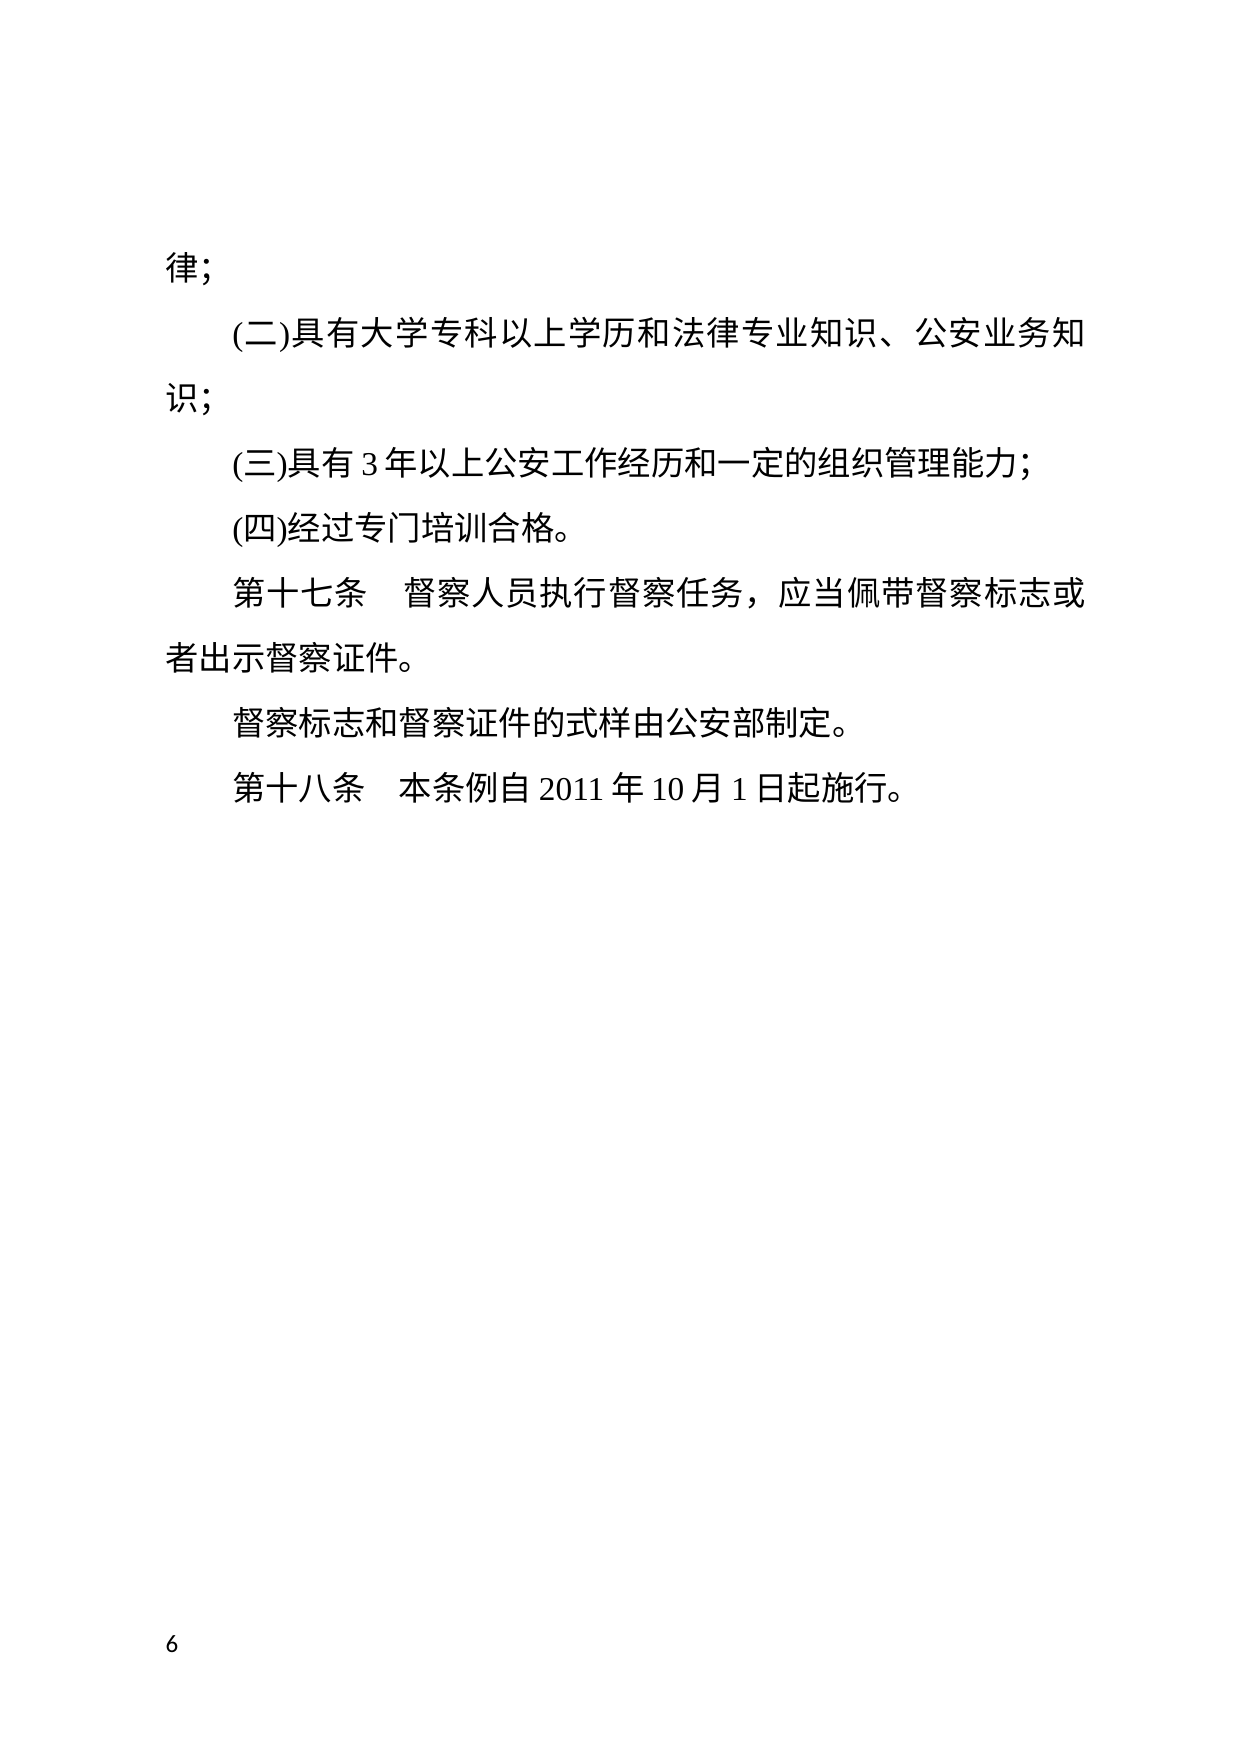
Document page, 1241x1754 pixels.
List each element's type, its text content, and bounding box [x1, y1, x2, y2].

text (三)具有3年以上公安工作经历和一定的组织管理能力； [165, 428, 1087, 493]
text 督察标志和督察证件的式样由公安部制定。 [165, 688, 1087, 753]
text 第十七条 督察人员执行督察任务，应当佩带督察标志或者出示督察证件。 [165, 558, 1087, 688]
text 第十八条 本条例自2011年10月1日起施行。 [165, 753, 1087, 818]
text (二)具有大学专科以上学历和法律专业知识、公安业务知识； [165, 298, 1087, 428]
text (四)经过专门培训合格。 [165, 493, 1087, 558]
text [165, 233, 1087, 298]
